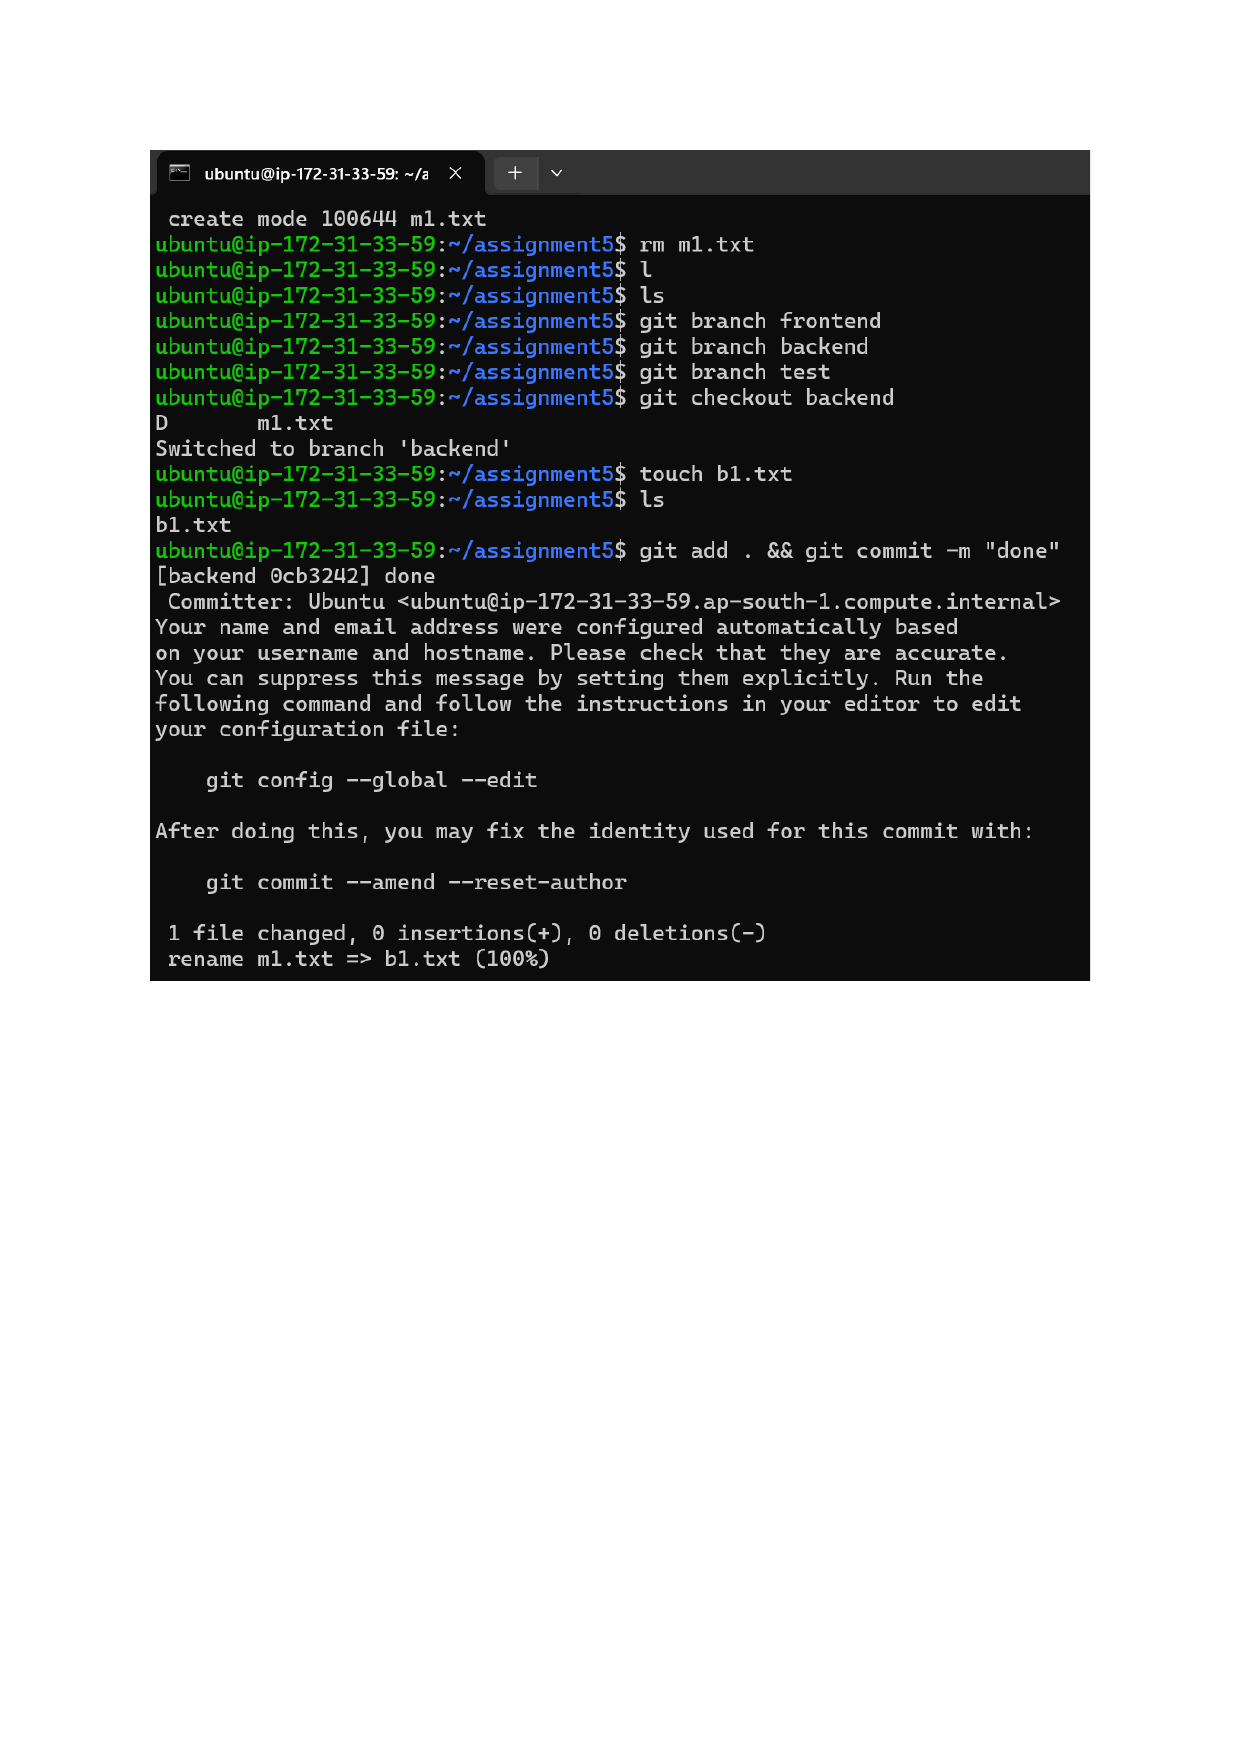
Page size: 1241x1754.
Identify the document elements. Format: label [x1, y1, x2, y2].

picture [150, 150, 1091, 981]
